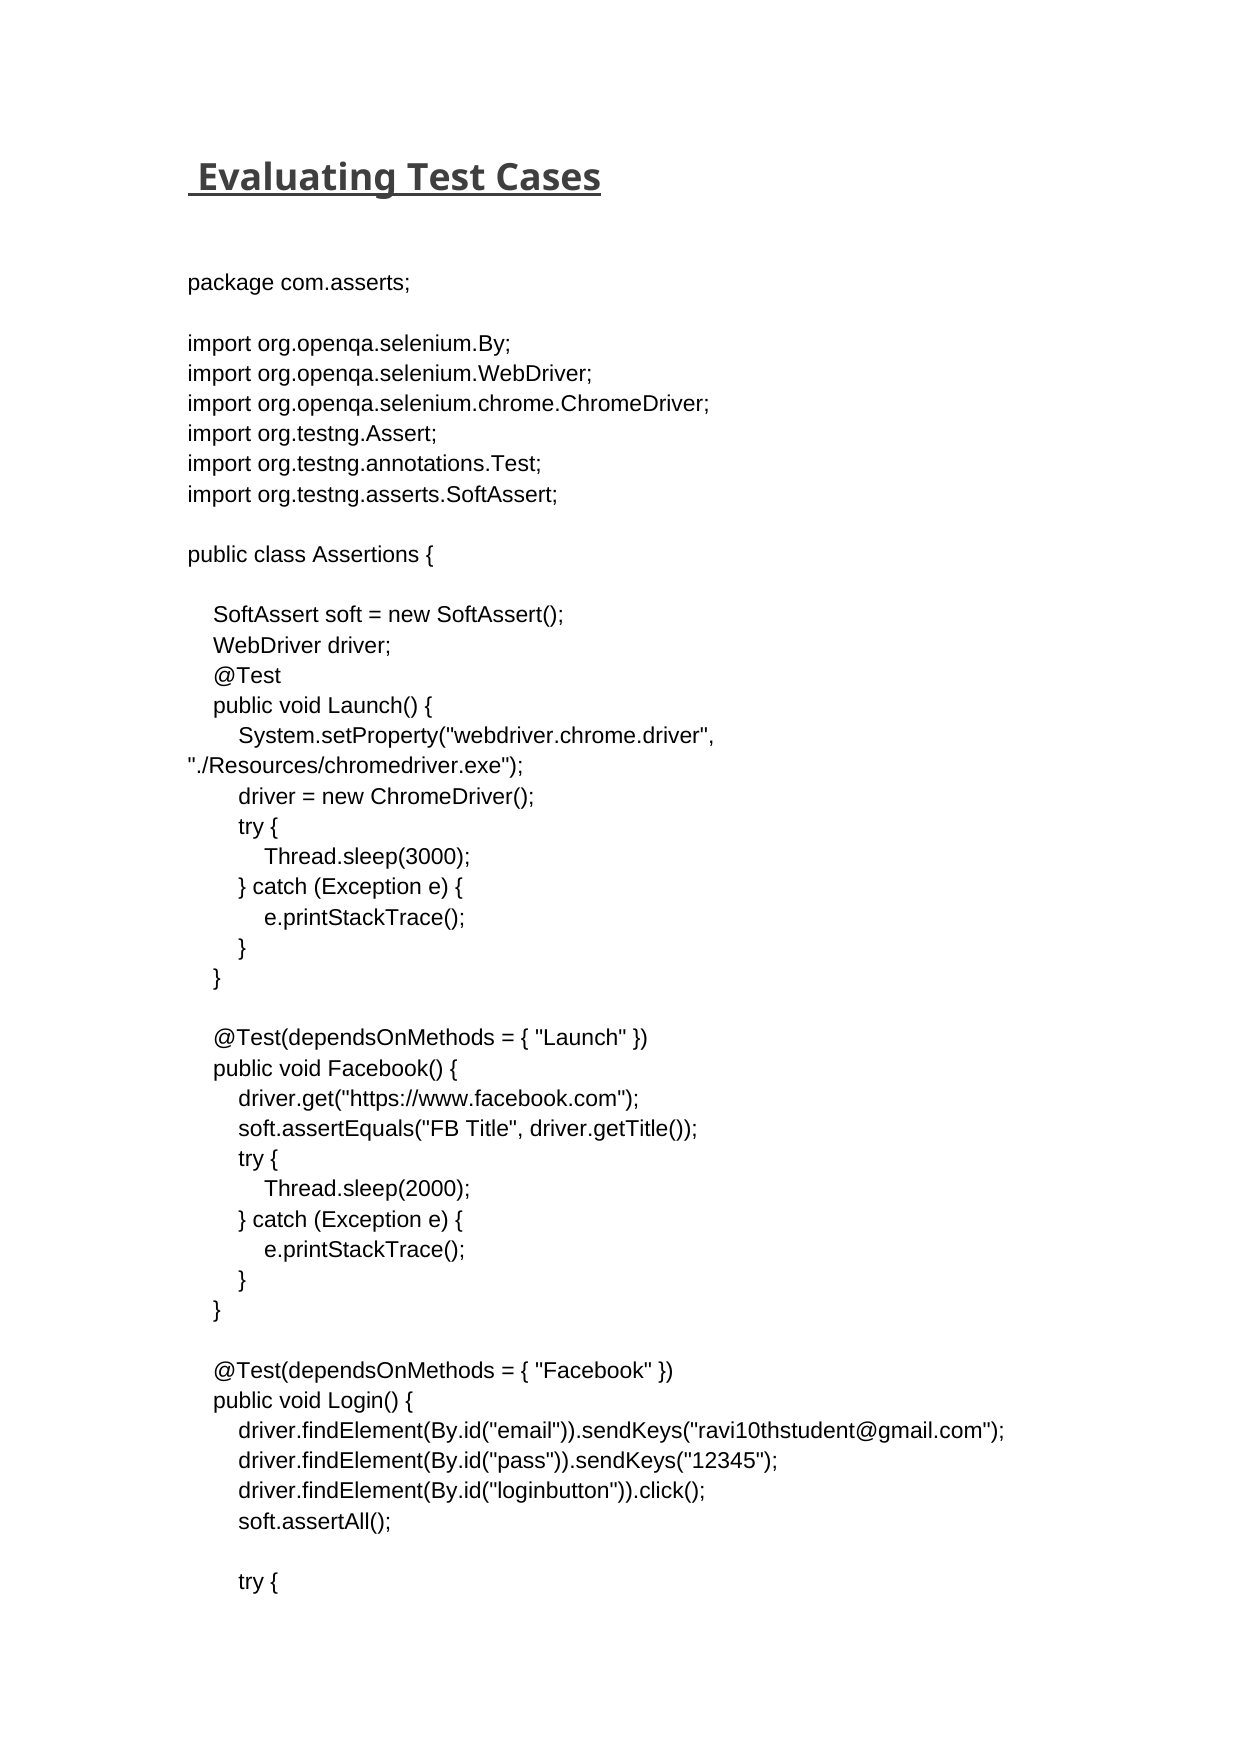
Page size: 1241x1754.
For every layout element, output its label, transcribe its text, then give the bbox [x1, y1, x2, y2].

text @Test [187, 662, 1053, 688]
text WebDriver driver; [187, 632, 1053, 658]
text import org.openqa.selenium.chrome.ChromeDriver; [187, 390, 1053, 416]
text package com.asserts; [187, 269, 1053, 295]
text public void Launch() { [187, 692, 1053, 718]
text Thread.sleep(2000); [187, 1175, 1053, 1202]
text try { [187, 1145, 1053, 1171]
text public void Login() { [187, 1387, 1053, 1413]
text @Test(dependsOnMethods = { "Facebook" }) [187, 1357, 1053, 1383]
text driver.get("https://www.facebook.com"); [187, 1085, 1053, 1111]
text driver = new ChromeDriver(); [187, 783, 1053, 809]
text soft.assertAll(); [187, 1508, 1053, 1534]
text try { [187, 813, 1053, 839]
text } [187, 934, 1053, 960]
text e.printStackTrace(); [187, 903, 1053, 930]
text import org.openqa.selenium.WebDriver; [187, 360, 1053, 386]
text import org.testng.annotations.Test; [187, 450, 1053, 477]
text public void Facebook() { [187, 1054, 1053, 1081]
text driver.findElement(By.id("pass")).sendKeys("12345"); [187, 1447, 1053, 1473]
text driver.findElement(By.id("email")).sendKeys("ravi10thstudent@gmail.com"); [187, 1417, 1053, 1443]
text System.setProperty("webdriver.chrome.driver", "./Resources/chromedriver.exe"); [187, 722, 1053, 779]
text soft.assertEquals("FB Title", driver.getTitle()); [187, 1115, 1053, 1141]
text @Test(dependsOnMethods = { "Launch" }) [187, 1024, 1053, 1051]
text SoftAssert soft = new SoftAssert(); [187, 601, 1053, 628]
text } catch (Exception e) { [187, 873, 1053, 899]
text e.printStackTrace(); [187, 1236, 1053, 1262]
text import org.testng.Assert; [187, 420, 1053, 446]
text } catch (Exception e) { [187, 1206, 1053, 1232]
text } [187, 1296, 1053, 1322]
text } [187, 1266, 1053, 1292]
text import org.testng.asserts.SoftAssert; [187, 481, 1053, 507]
text import org.openqa.selenium.By; [187, 329, 1053, 356]
text public class Assertions { [187, 541, 1053, 567]
text Thread.sleep(3000); [187, 843, 1053, 869]
text try { [187, 1568, 1053, 1594]
text } [187, 964, 1053, 990]
text Evaluating Test Cases [187, 150, 1053, 201]
text driver.findElement(By.id("loginbutton")).click(); [187, 1477, 1053, 1504]
